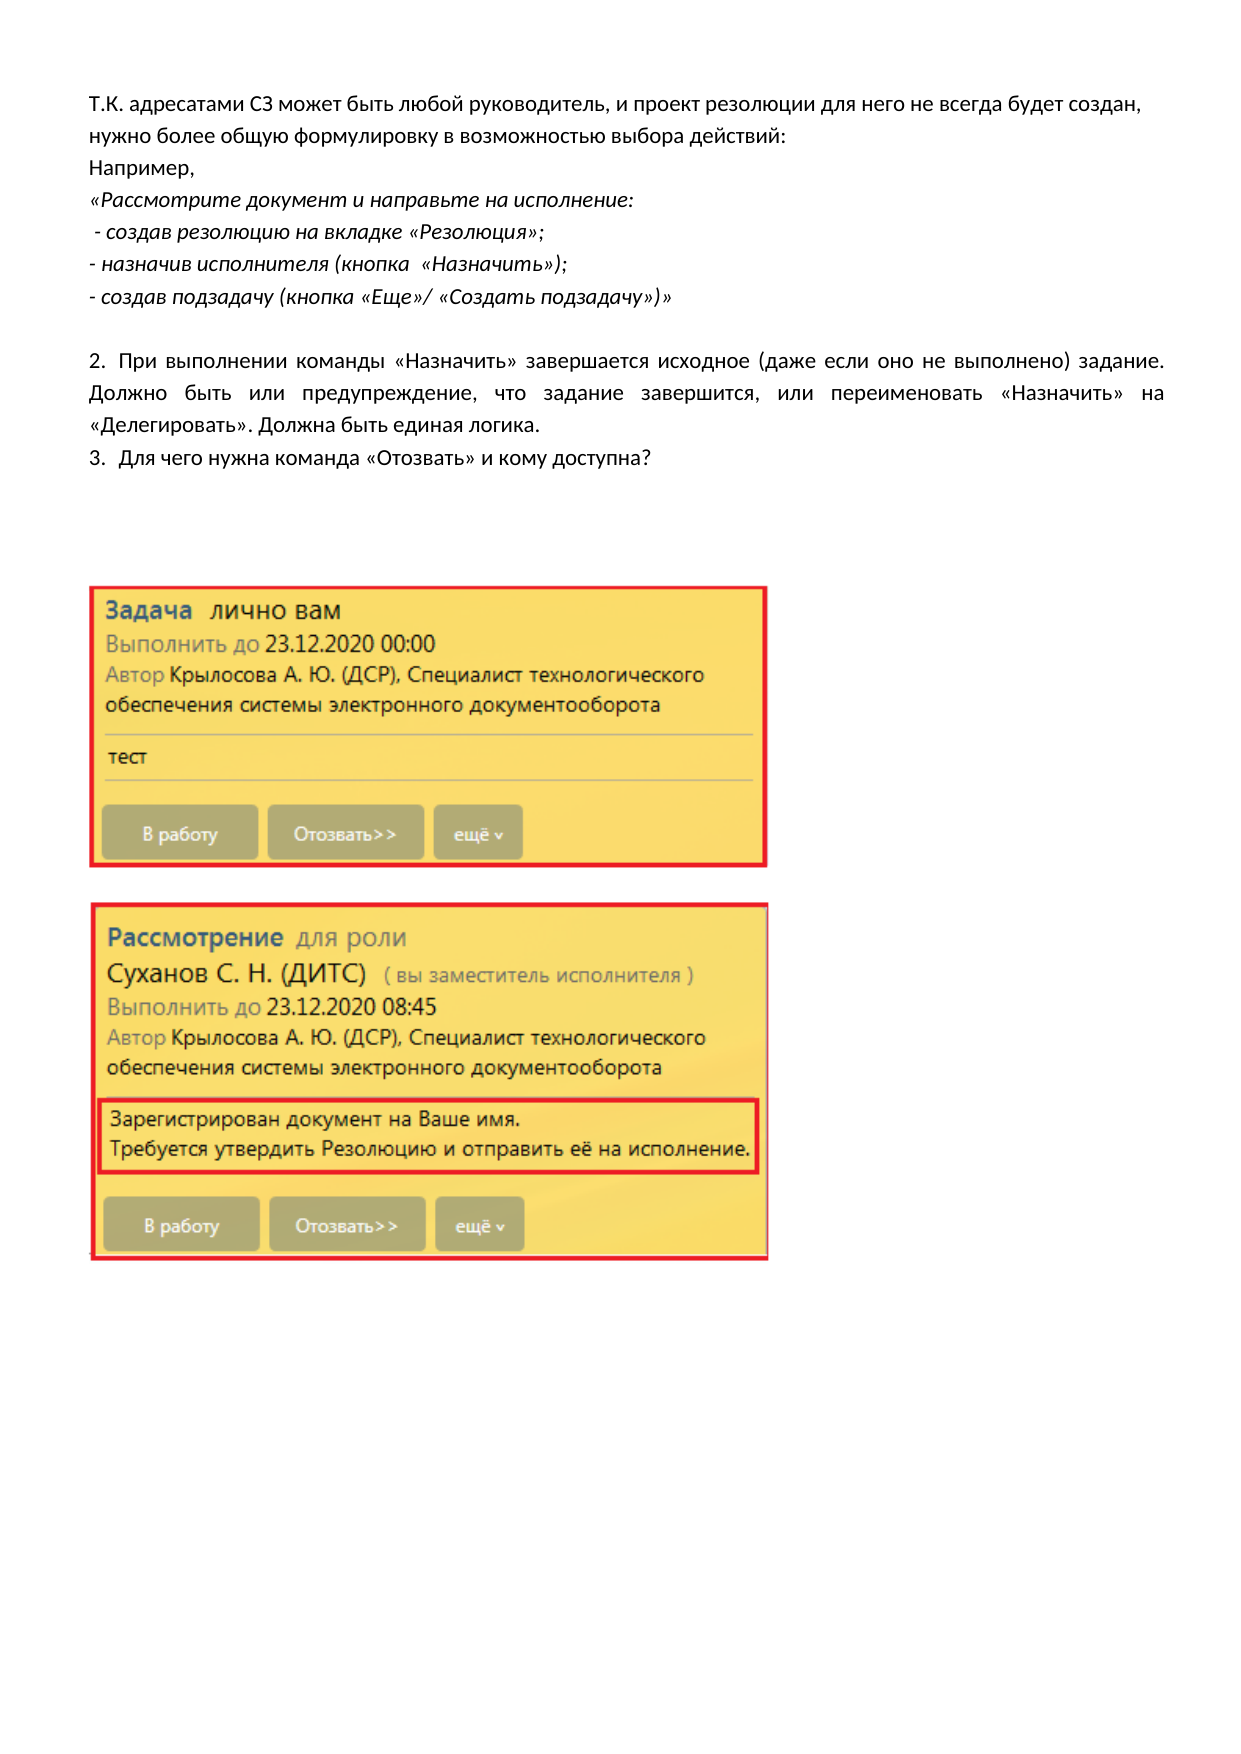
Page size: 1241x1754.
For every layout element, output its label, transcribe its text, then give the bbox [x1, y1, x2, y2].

picture [88, 898, 769, 1264]
text Т.К. адресатами СЗ может быть любой руководитель, и проект резолюции для него не всегда будет создан, нужно более общую формулировку в возможностью выбора действий: [89, 89, 1166, 149]
list Для чего нужна команда «Отозвать» и кому доступна? [89, 443, 1166, 471]
text Например, [89, 153, 1166, 181]
text «Рассмотрите документ и направьте на исполнение: [89, 185, 1166, 213]
text - назначив исполнителя (кнопка «Назначить»); [89, 249, 1166, 278]
list При выполнении команды «Назначить» завершается исходное (даже если оно не выполнено) задание. Должно быть или предупреждение, что задание завершится, или переименовать «Назначить» на «Делегировать». Должна быть единая логика. [89, 346, 1166, 438]
text - создав подзадачу (кнопка «Еще»/ «Создать подзадачу»)» [89, 282, 1166, 310]
picture [88, 581, 769, 874]
text - создав резолюцию на вкладке «Резолюция»; [89, 217, 1166, 245]
